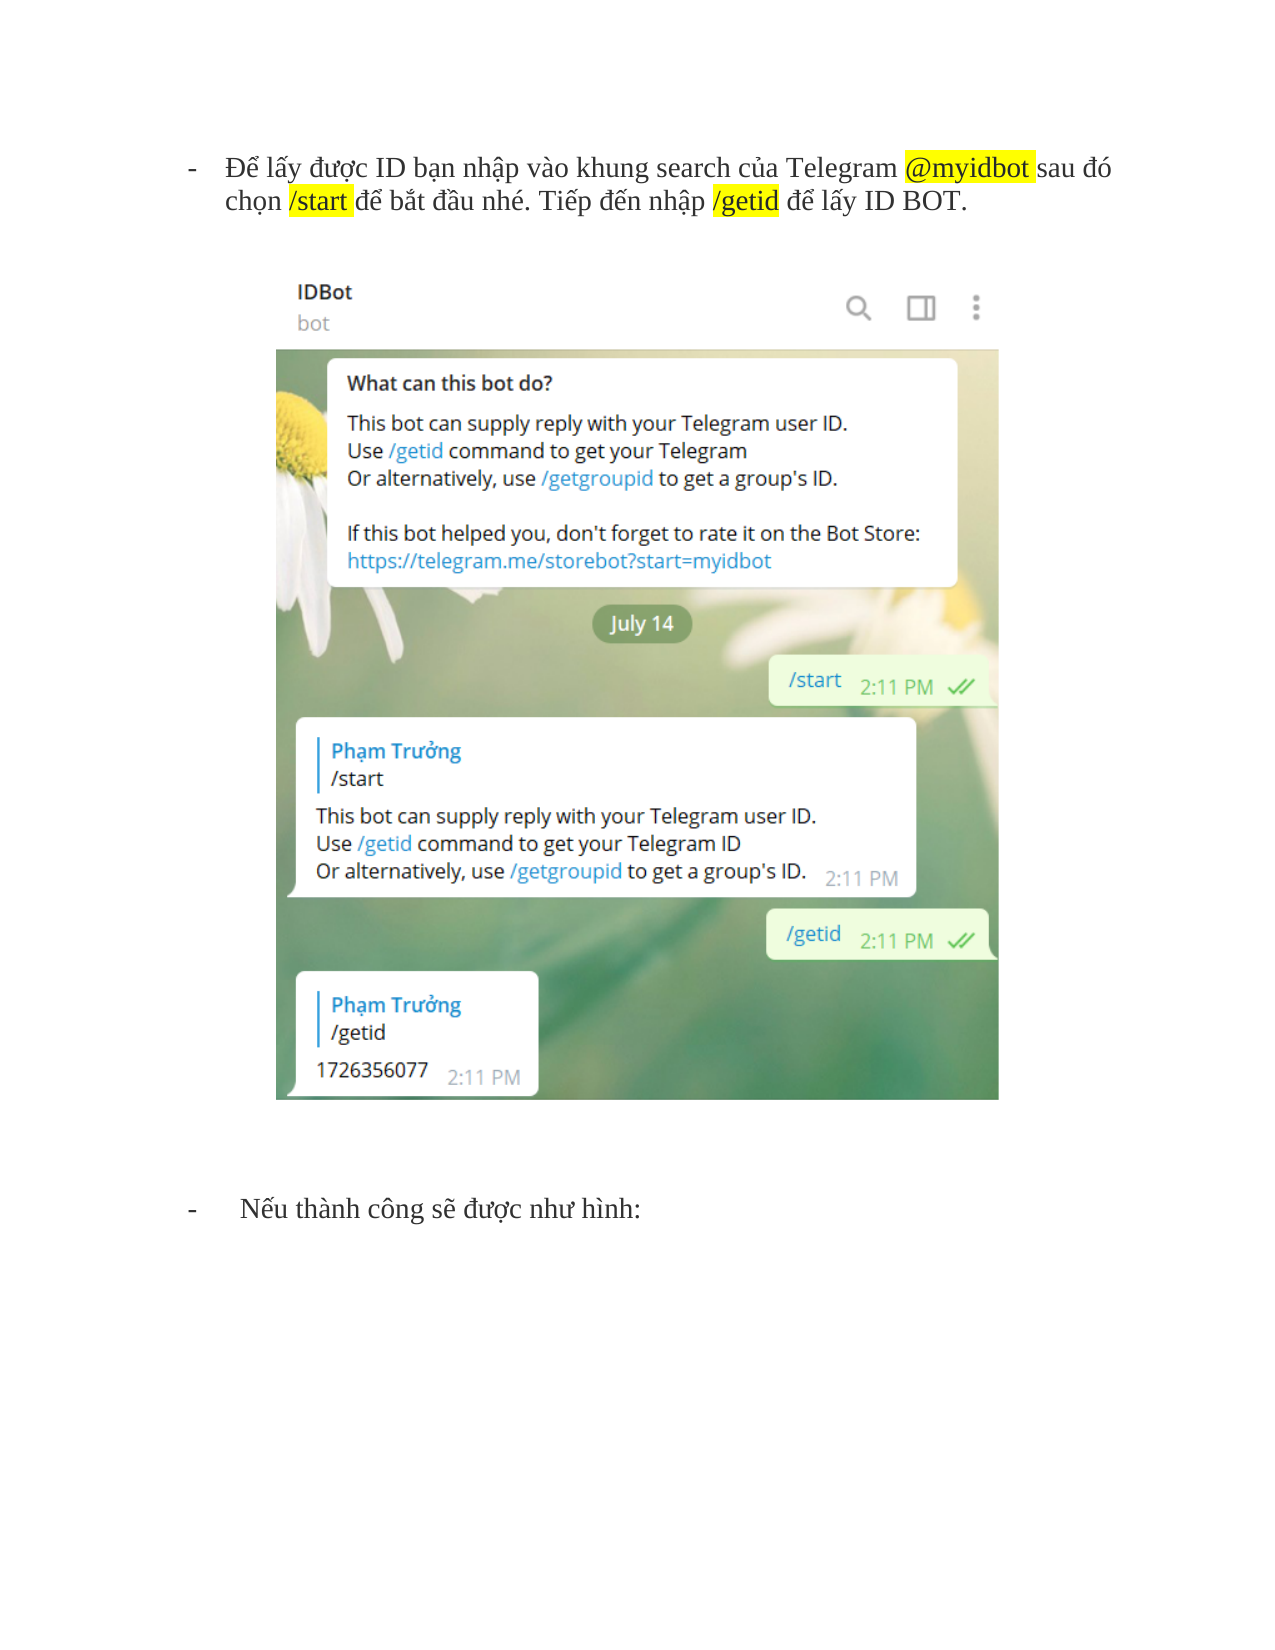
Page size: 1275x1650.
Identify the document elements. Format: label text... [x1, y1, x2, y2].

picture [276, 277, 999, 1105]
list Nếu thành công sẽ được như hình: [187, 1191, 1125, 1225]
list Để lấy được ID bạn nhập vào khung search của Telegram @myidbot sau đó chọn /start để bắt đầu nhé. Tiếp đến nhập /getid để lấy ID BOT. [187, 150, 1125, 217]
